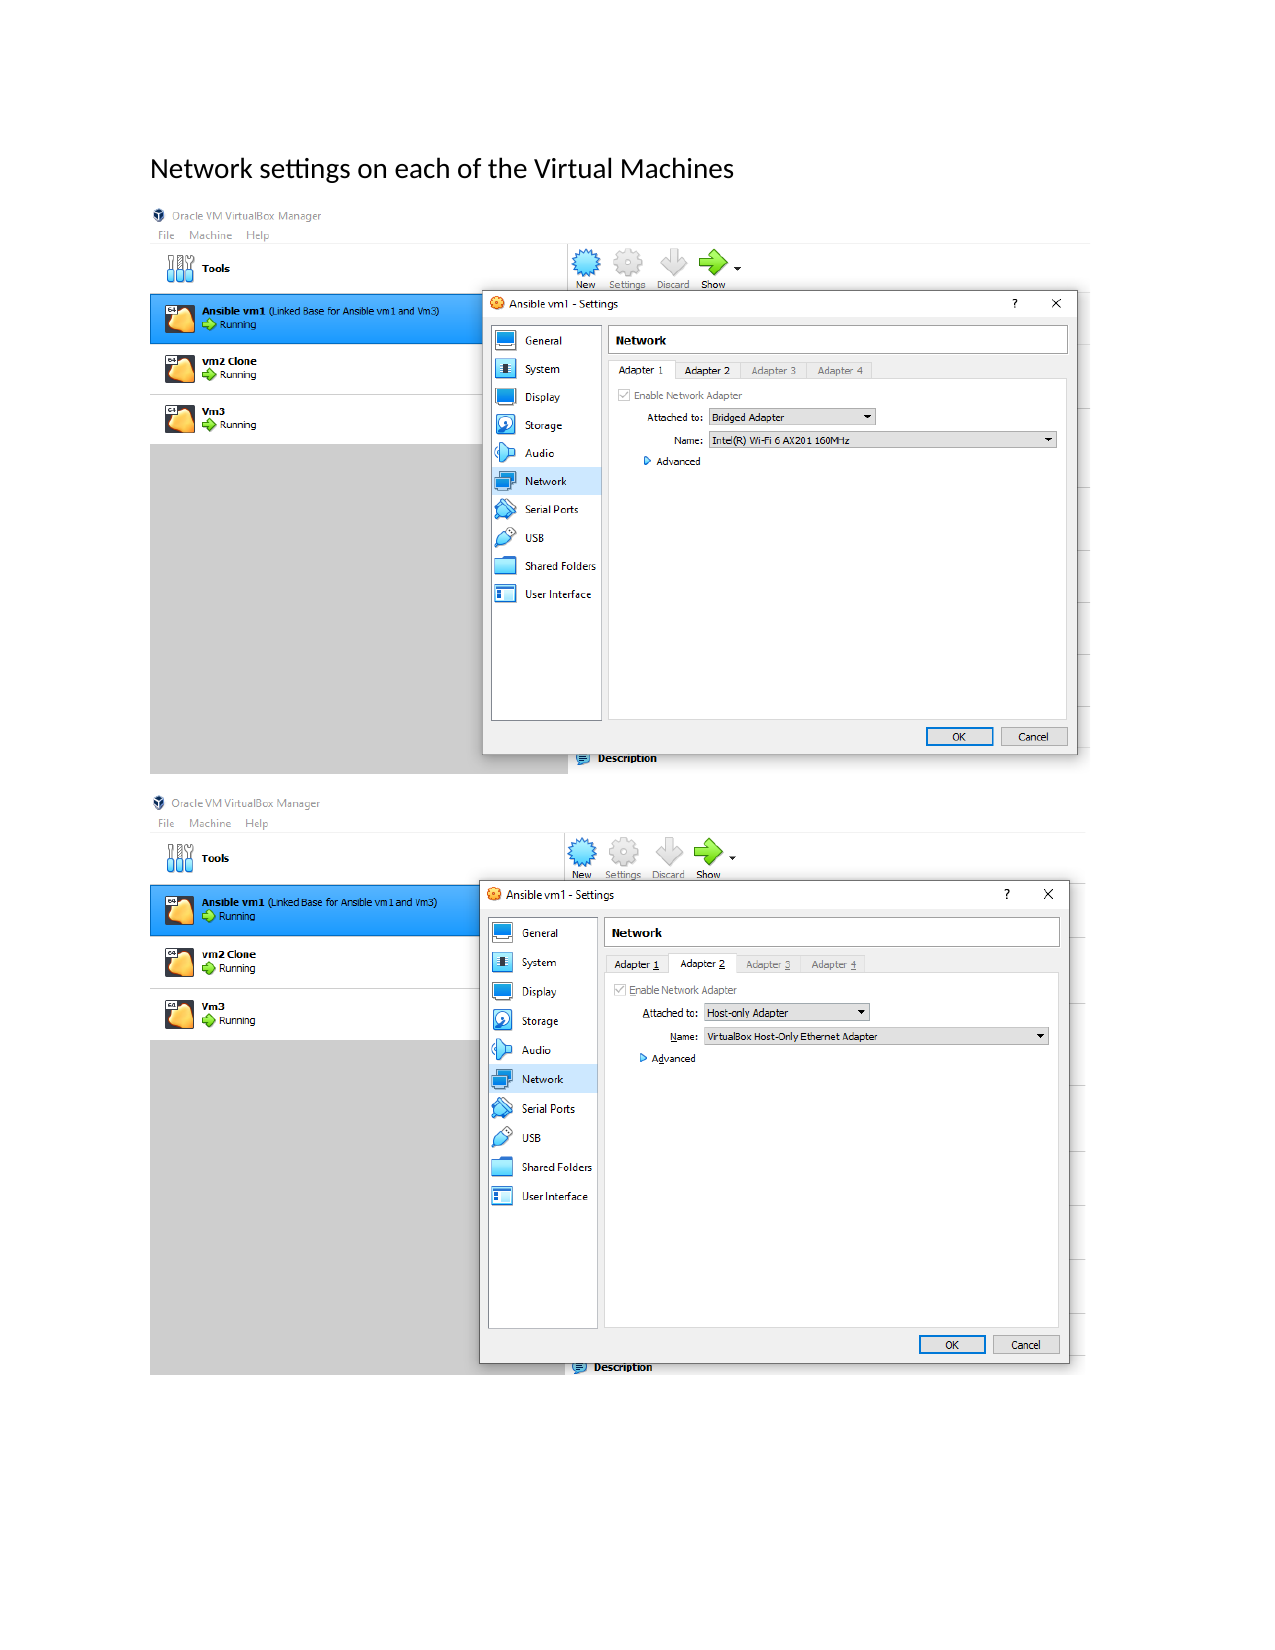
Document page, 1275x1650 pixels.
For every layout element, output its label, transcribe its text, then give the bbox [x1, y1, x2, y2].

text Network settings on each of the Virtual Machines [150, 150, 1125, 186]
picture [150, 792, 1086, 1375]
picture [150, 205, 1091, 774]
